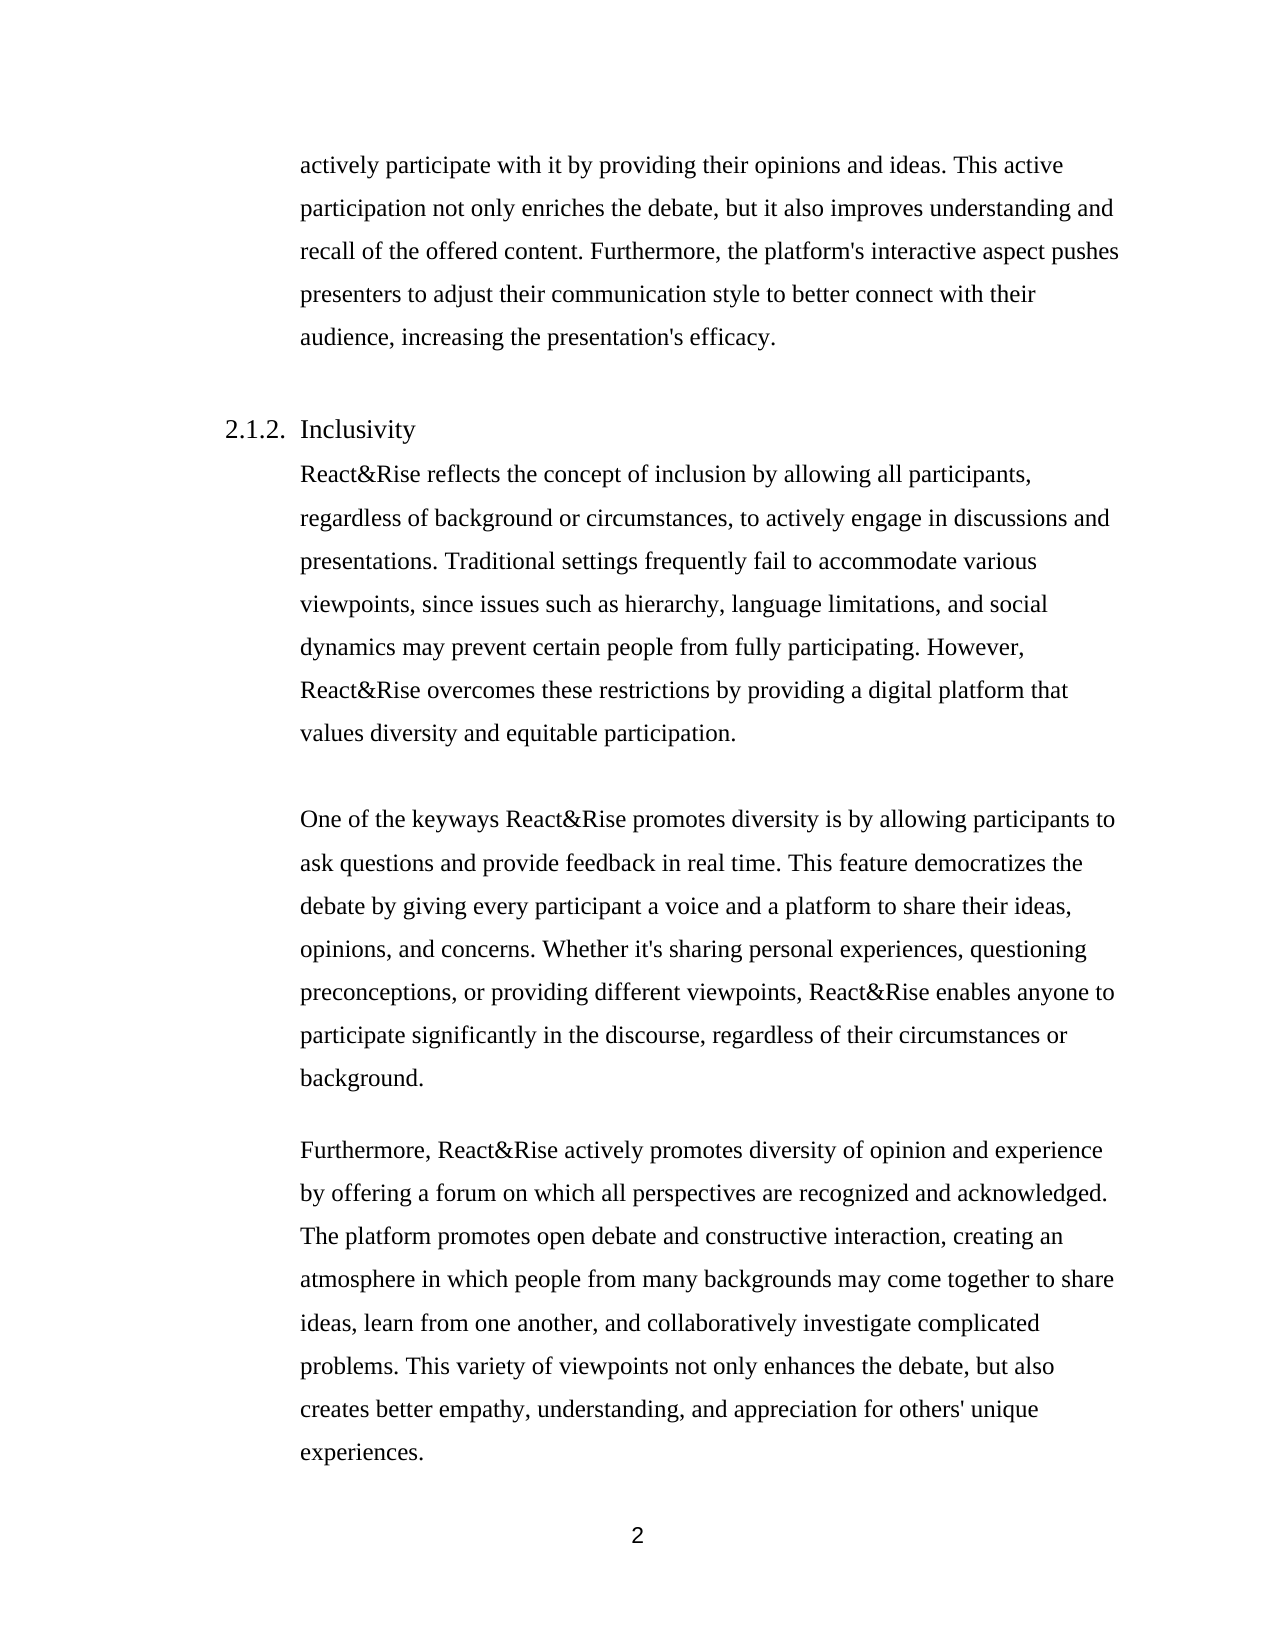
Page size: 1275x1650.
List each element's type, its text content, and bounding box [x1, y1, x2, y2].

subtitle Inclusivity [225, 413, 1125, 444]
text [300, 150, 1125, 351]
list React&Rise reflects the concept of inclusion by allowing all participants, regardless of background or circumstances, to actively engage in discussions and presentations. Traditional settings frequently fail to accommodate various viewpoints, since issues such as hierarchy, language limitations, and social dynamics may prevent certain people from fully participating. However, React&Rise overcomes these restrictions by providing a digital platform that values diversity and equitable participation. [300, 459, 1125, 747]
text Furthermore, React&Rise actively promotes diversity of opinion and experience by offering a forum on which all perspectives are recognized and acknowledged. The platform promotes open debate and constructive interaction, creating an atmosphere in which people from many backgrounds may come together to share ideas, learn from one another, and collaboratively investigate complicated problems. This variety of viewpoints not only enhances the debate, but also creates better empathy, understanding, and appreciation for others' unique experiences. [300, 1135, 1125, 1466]
text One of the keyways React&Rise promotes diversity is by allowing participants to ask questions and provide feedback in real time. This feature democratizes the debate by giving every participant a voice and a platform to share their ideas, opinions, and concerns. Whether it's sharing personal experiences, questioning preconceptions, or providing different viewpoints, React&Rise enables anyone to participate significantly in the discourse, regardless of their circumstances or background. [300, 804, 1125, 1092]
